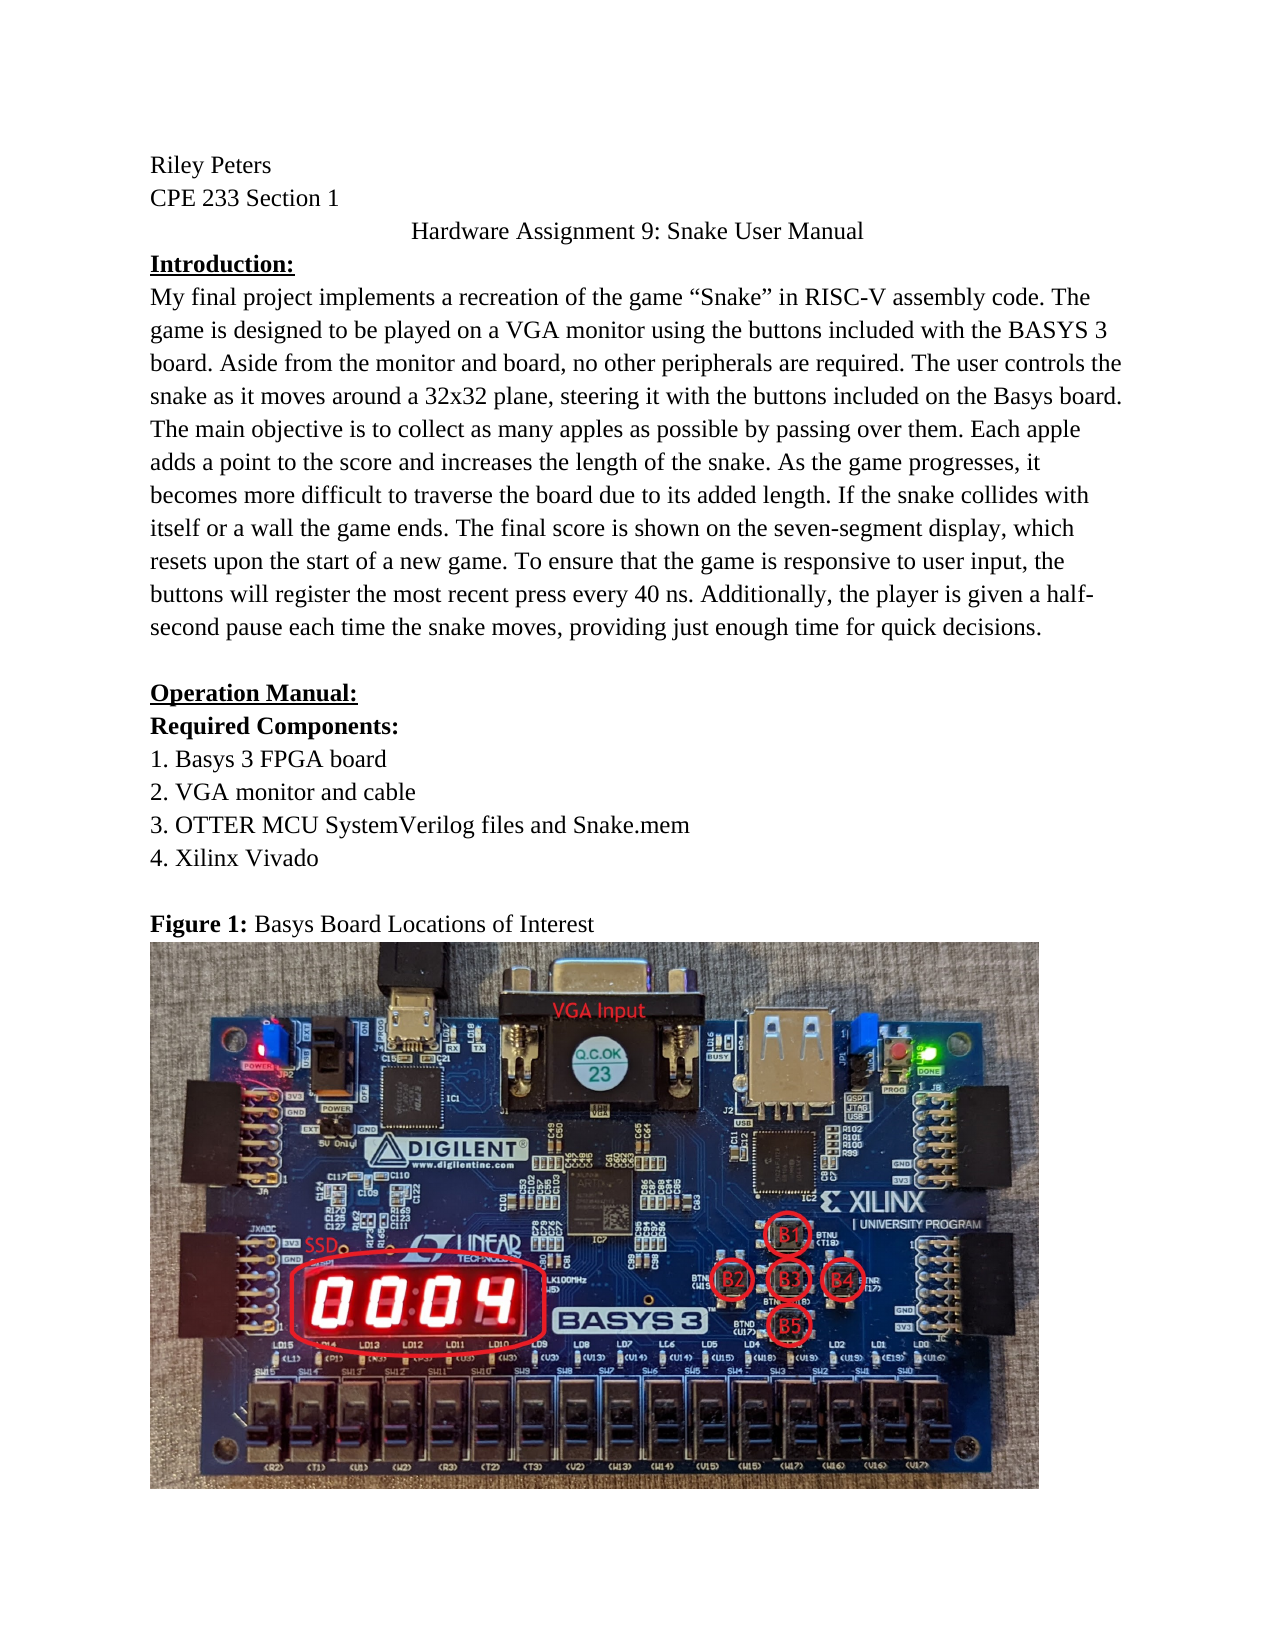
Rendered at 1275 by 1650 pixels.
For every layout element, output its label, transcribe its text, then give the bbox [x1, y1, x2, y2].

text 2. VGA monitor and cable [150, 777, 1125, 806]
text 3. OTTER MCU SystemVerilog files and Snake.mem [150, 810, 1125, 839]
text Introduction: [150, 249, 1125, 278]
picture [150, 942, 1039, 1489]
text 4. Xilinx Vivado [150, 843, 1125, 872]
text Riley Peters [150, 150, 1125, 179]
text Figure 1: Basys Board Locations of Interest [150, 909, 1125, 938]
text Operation Manual: [150, 678, 1125, 707]
text Hardware Assignment 9: Snake User Manual [150, 216, 1125, 245]
text 1. Basys 3 FPGA board [150, 744, 1125, 773]
text My final project implements a recreation of the game “Snake” in RISC-V assembly code. The game is designed to be played on a VGA monitor using the buttons included with the BASYS 3 board. Aside from the monitor and board, no other peripherals are required. The user controls the snake as it moves around a 32x32 plane, steering it with the buttons included on the Basys board. The main objective is to collect as many apples as possible by passing over them. Each apple adds a point to the score and increases the length of the snake. As the game progresses, it becomes more difficult to traverse the board due to its added length. If the snake collides with itself or a wall the game ends. The final score is shown on the seven-segment display, which resets upon the start of a new game. To ensure that the game is responsive to user input, the buttons will register the most recent press every 40 ns. Additionally, the player is given a half-second pause each time the snake moves, providing just enough time for quick decisions. [150, 282, 1125, 641]
text CPE 233 Section 1 [150, 183, 1125, 212]
text Required Components: [150, 711, 1125, 740]
